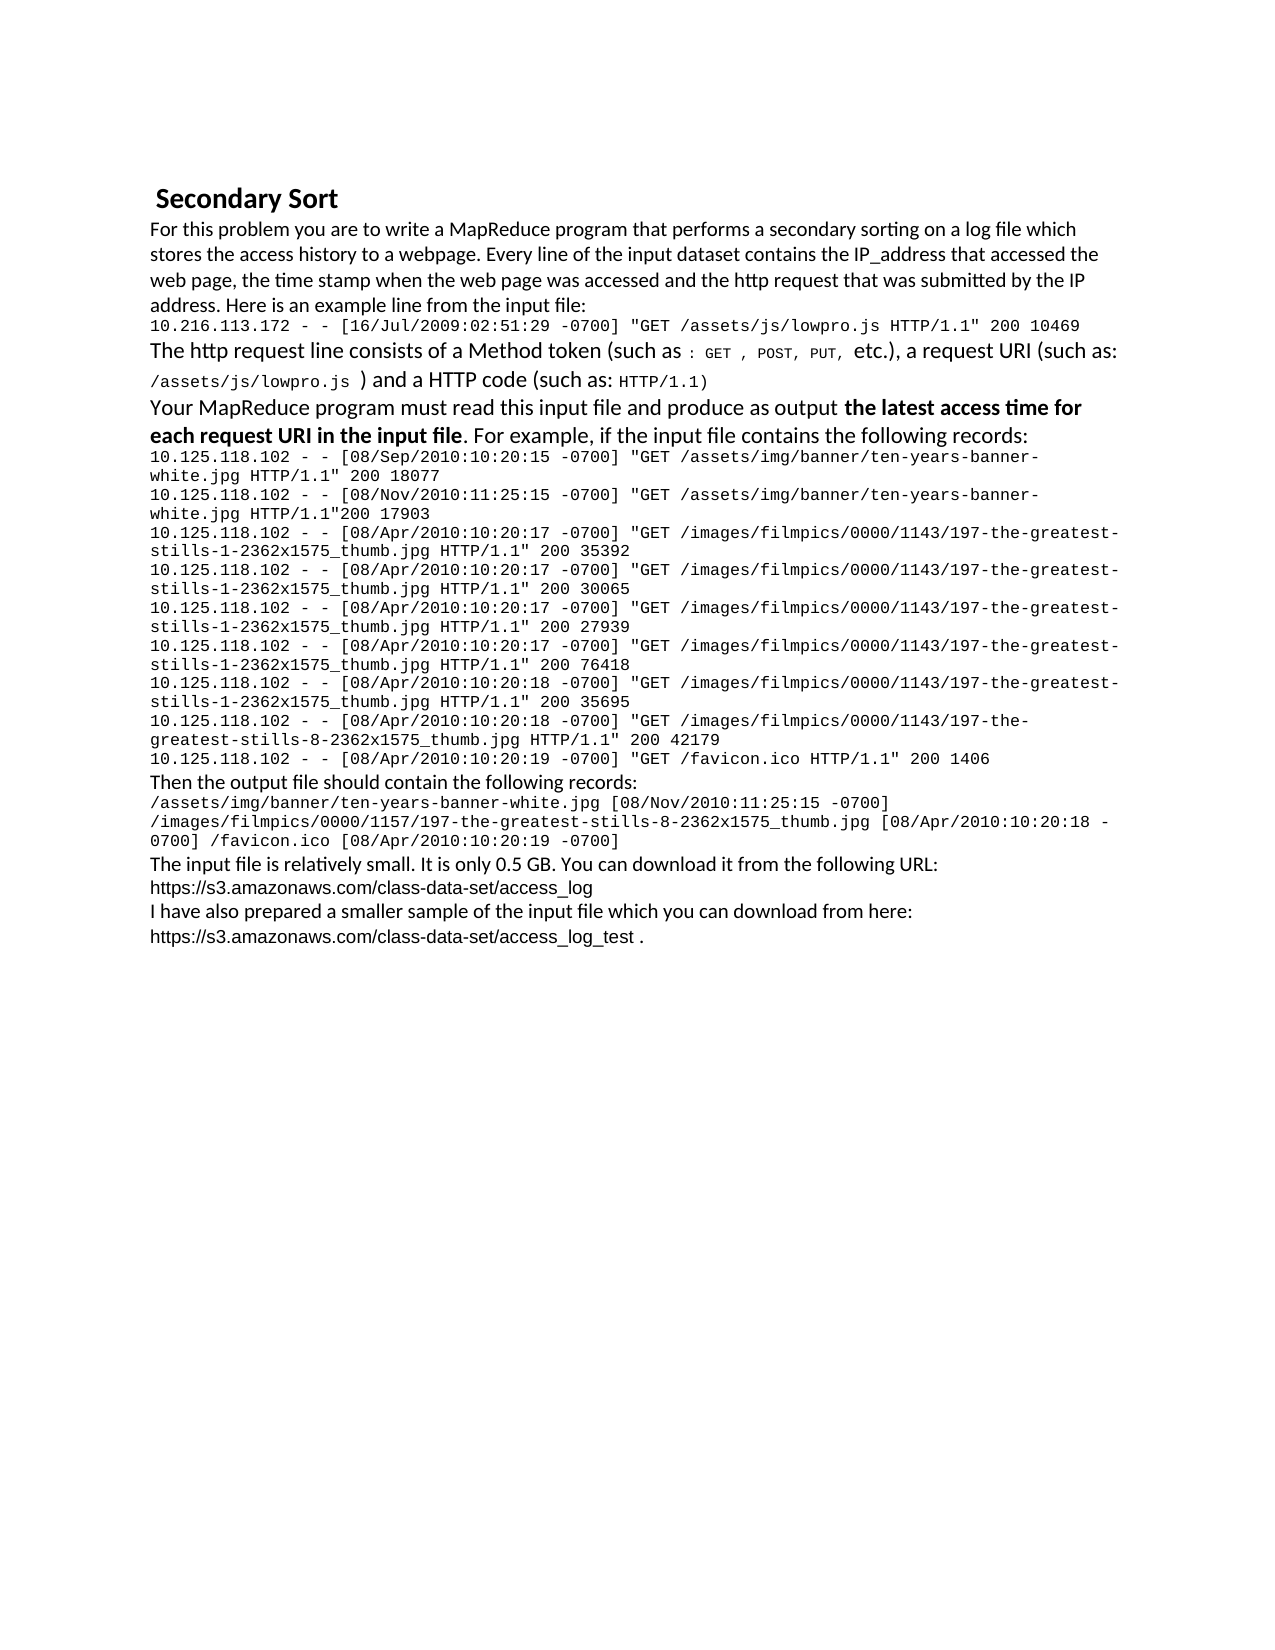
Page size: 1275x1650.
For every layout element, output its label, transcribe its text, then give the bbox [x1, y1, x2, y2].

text 10.125.118.102 - - [08/Apr/2010:10:20:19 -0700] "GET /favicon.ico HTTP/1.1" 200 1406 [150, 750, 1125, 769]
text Secondary Sort [150, 181, 1125, 216]
text https://s3.amazonaws.com/class-data-set/access_log_test . [150, 924, 1125, 949]
text 10.125.118.102 - - [08/Apr/2010:10:20:18 -0700] "GET /images/filmpics/0000/1143/197-the-greatest-stills-1-2362x1575_thumb.jpg HTTP/1.1" 200 35695 [150, 675, 1125, 713]
text The input file is relatively small. It is only 0.5 GB. You can download it from the following URL: [150, 851, 1125, 877]
text 10.125.118.102 - - [08/Apr/2010:10:20:18 -0700] "GET /images/filmpics/0000/1143/197-the- greatest-stills-8-2362x1575_thumb.jpg HTTP/1.1" 200 42179 [150, 713, 1125, 750]
text 10.125.118.102 - - [08/Nov/2010:11:25:15 -0700] "GET /assets/img/banner/ten-years-banner-white.jpg HTTP/1.1"200 17903 [150, 486, 1125, 524]
text The http request line consists of a Method token (such as : GET , POST, PUT, etc.), a request URI (such as: /assets/js/lowpro.js ) and a HTTP code (such as: HTTP/1.1) [150, 337, 1125, 393]
text 10.125.118.102 - - [08/Apr/2010:10:20:17 -0700] "GET /images/filmpics/0000/1143/197-the-greatest-stills-1-2362x1575_thumb.jpg HTTP/1.1" 200 76418 [150, 637, 1125, 675]
text For this problem you are to write a MapReduce program that performs a secondary sorting on a log file which stores the access history to a webpage. Every line of the input dataset contains the IP_address that accessed the web page, the time stamp when the web page was accessed and the http request that was submitted by the IP address. Here is an example line from the input file: [150, 216, 1125, 318]
text Your MapReduce program must read this input file and produce as output the latest access time for each request URI in the input file. For example, if the input file contains the following records: [150, 393, 1125, 449]
text https://s3.amazonaws.com/class-data-set/access_log [150, 877, 1125, 898]
text Then the output file should contain the following records: [150, 769, 1125, 795]
text 10.125.118.102 - - [08/Apr/2010:10:20:17 -0700] "GET /images/filmpics/0000/1143/197-the-greatest-stills-1-2362x1575_thumb.jpg HTTP/1.1" 200 30065 [150, 562, 1125, 599]
text 10.125.118.102 - - [08/Apr/2010:10:20:17 -0700] "GET /images/filmpics/0000/1143/197-the-greatest-stills-1-2362x1575_thumb.jpg HTTP/1.1" 200 27939 [150, 599, 1125, 637]
text 10.125.118.102 - - [08/Sep/2010:10:20:15 -0700] "GET /assets/img/banner/ten-years-banner-white.jpg HTTP/1.1" 200 18077 [150, 449, 1125, 486]
text 10.216.113.172 - - [16/Jul/2009:02:51:29 -0700] "GET /assets/js/lowpro.js HTTP/1.1" 200 10469 [150, 318, 1125, 337]
text /images/filmpics/0000/1157/197-the-greatest-stills-8-2362x1575_thumb.jpg [08/Apr/2010:10:20:18 -0700] /favicon.ico [08/Apr/2010:10:20:19 -0700] [150, 813, 1125, 851]
text 10.125.118.102 - - [08/Apr/2010:10:20:17 -0700] "GET /images/filmpics/0000/1143/197-the-greatest-stills-1-2362x1575_thumb.jpg HTTP/1.1" 200 35392 [150, 524, 1125, 562]
text I have also prepared a smaller sample of the input file which you can download from here: [150, 898, 1125, 924]
text /assets/img/banner/ten-years-banner-white.jpg [08/Nov/2010:11:25:15 -0700] [150, 795, 1125, 813]
